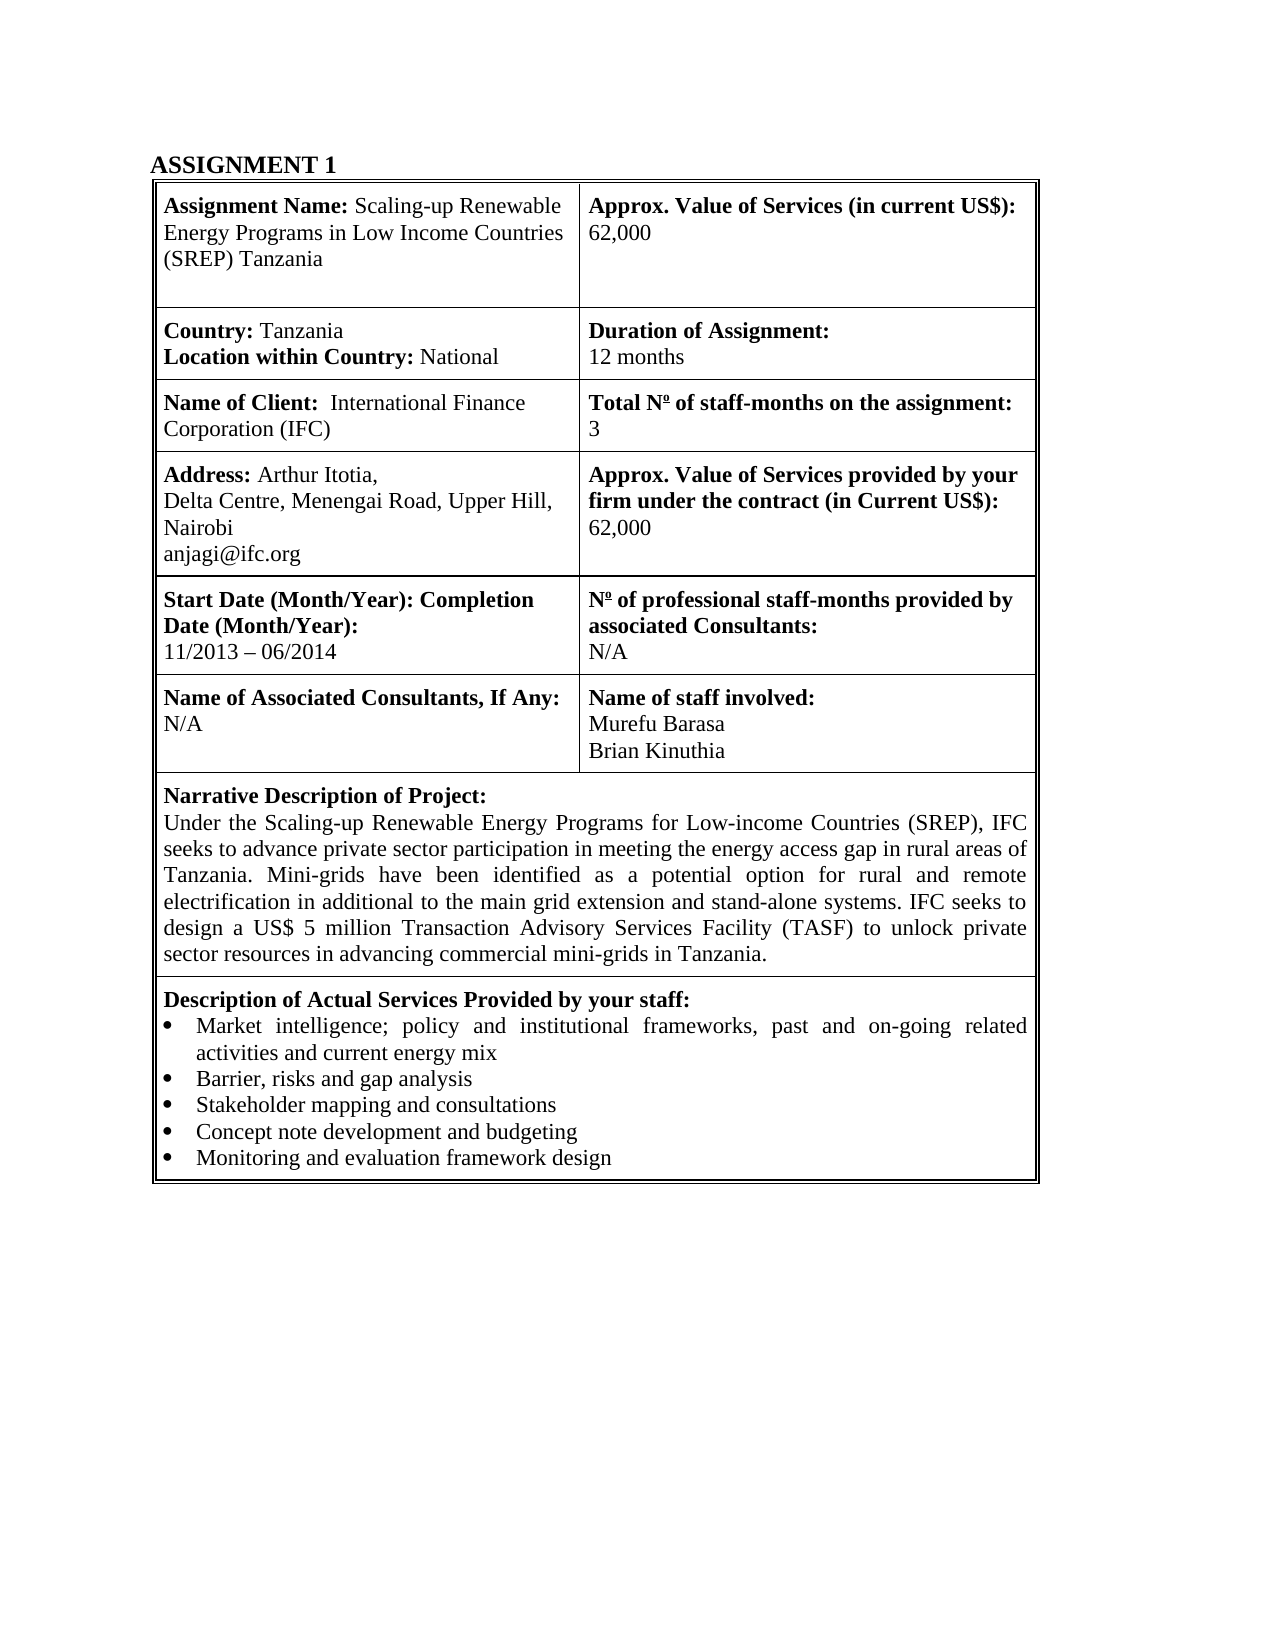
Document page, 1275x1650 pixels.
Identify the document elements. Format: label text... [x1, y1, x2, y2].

table_cell Total No of staff-months on the assignment: 3 [580, 380, 1035, 451]
table_cell Name of staff involved: Murefu Barasa Brian Kinuthia [580, 675, 1035, 772]
table_cell No of professional staff-months provided by associated Consultants: N/A [580, 577, 1035, 673]
table_cell Country: Tanzania Location within Country: National [157, 308, 579, 378]
text ASSIGNMENT 1 [150, 150, 1125, 179]
table_header Assignment Name: Scaling-up Renewable Energy Programs in Low Income Countries (SREP) Tanzania [157, 183, 579, 307]
table_cell Start Date (Month/Year): Completion Date (Month/Year): 11/2013 – 06/2014 [157, 577, 579, 673]
table_cell Name of Client: International Finance Corporation (IFC) [157, 380, 579, 451]
table_cell Duration of Assignment: 12 months [580, 308, 1035, 378]
table_cell Description of Actual Services Provided by your staff: Market intelligence; policy and institutional frameworks, past and on-going related activities and current energy mix Barrier, risks and gap analysis Stakeholder mapping and consultations Concept note development and budgeting Monitoring and evaluation framework design [157, 977, 1035, 1179]
table_header Approx. Value of Services (in current US$): 62,000 [580, 183, 1035, 307]
table_cell Name of Associated Consultants, If Any: N/A [157, 675, 579, 772]
table_cell Narrative Description of Project: Under the Scaling-up Renewable Energy Programs for Low-income Countries (SREP), IFC seeks to advance private sector participation in meeting the energy access gap in rural areas of Tanzania. Mini-grids have been identified as a potential option for rural and remote electrification in additional to the main grid extension and stand-alone systems. IFC seeks to design a US$ 5 million Transaction Advisory Services Facility (TASF) to unlock private sector resources in advancing commercial mini-grids in Tanzania. [157, 773, 1035, 976]
table_cell Approx. Value of Services provided by your firm under the contract (in Current US$): 62,000 [580, 452, 1035, 575]
table_cell Address: Arthur Itotia, Delta Centre, Menengai Road, Upper Hill, Nairobi anjagi@ifc.org [157, 452, 579, 575]
